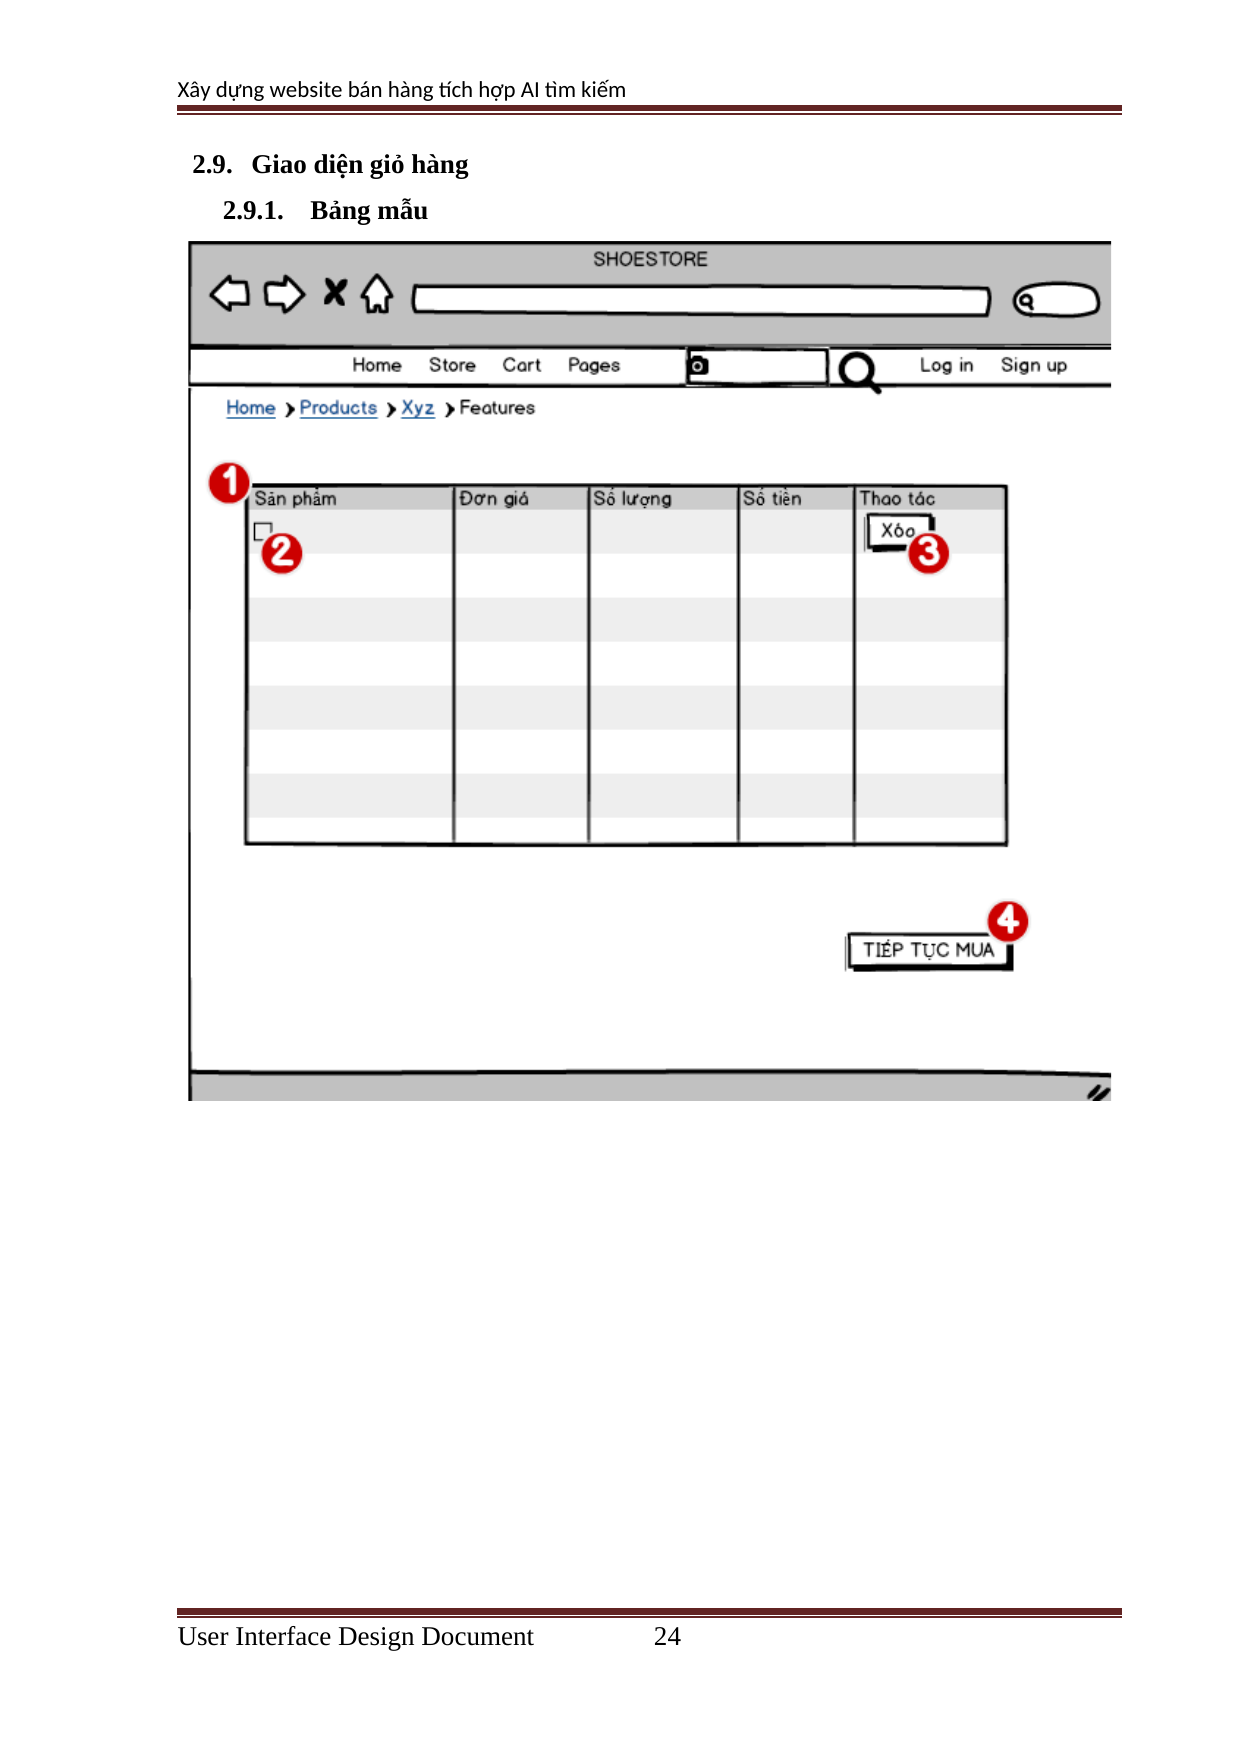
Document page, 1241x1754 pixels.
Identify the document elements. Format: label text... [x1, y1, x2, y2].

list Bảng mẫu [223, 194, 1122, 226]
picture [188, 241, 1112, 1101]
list Giao diện giỏ hàng [192, 148, 1122, 179]
